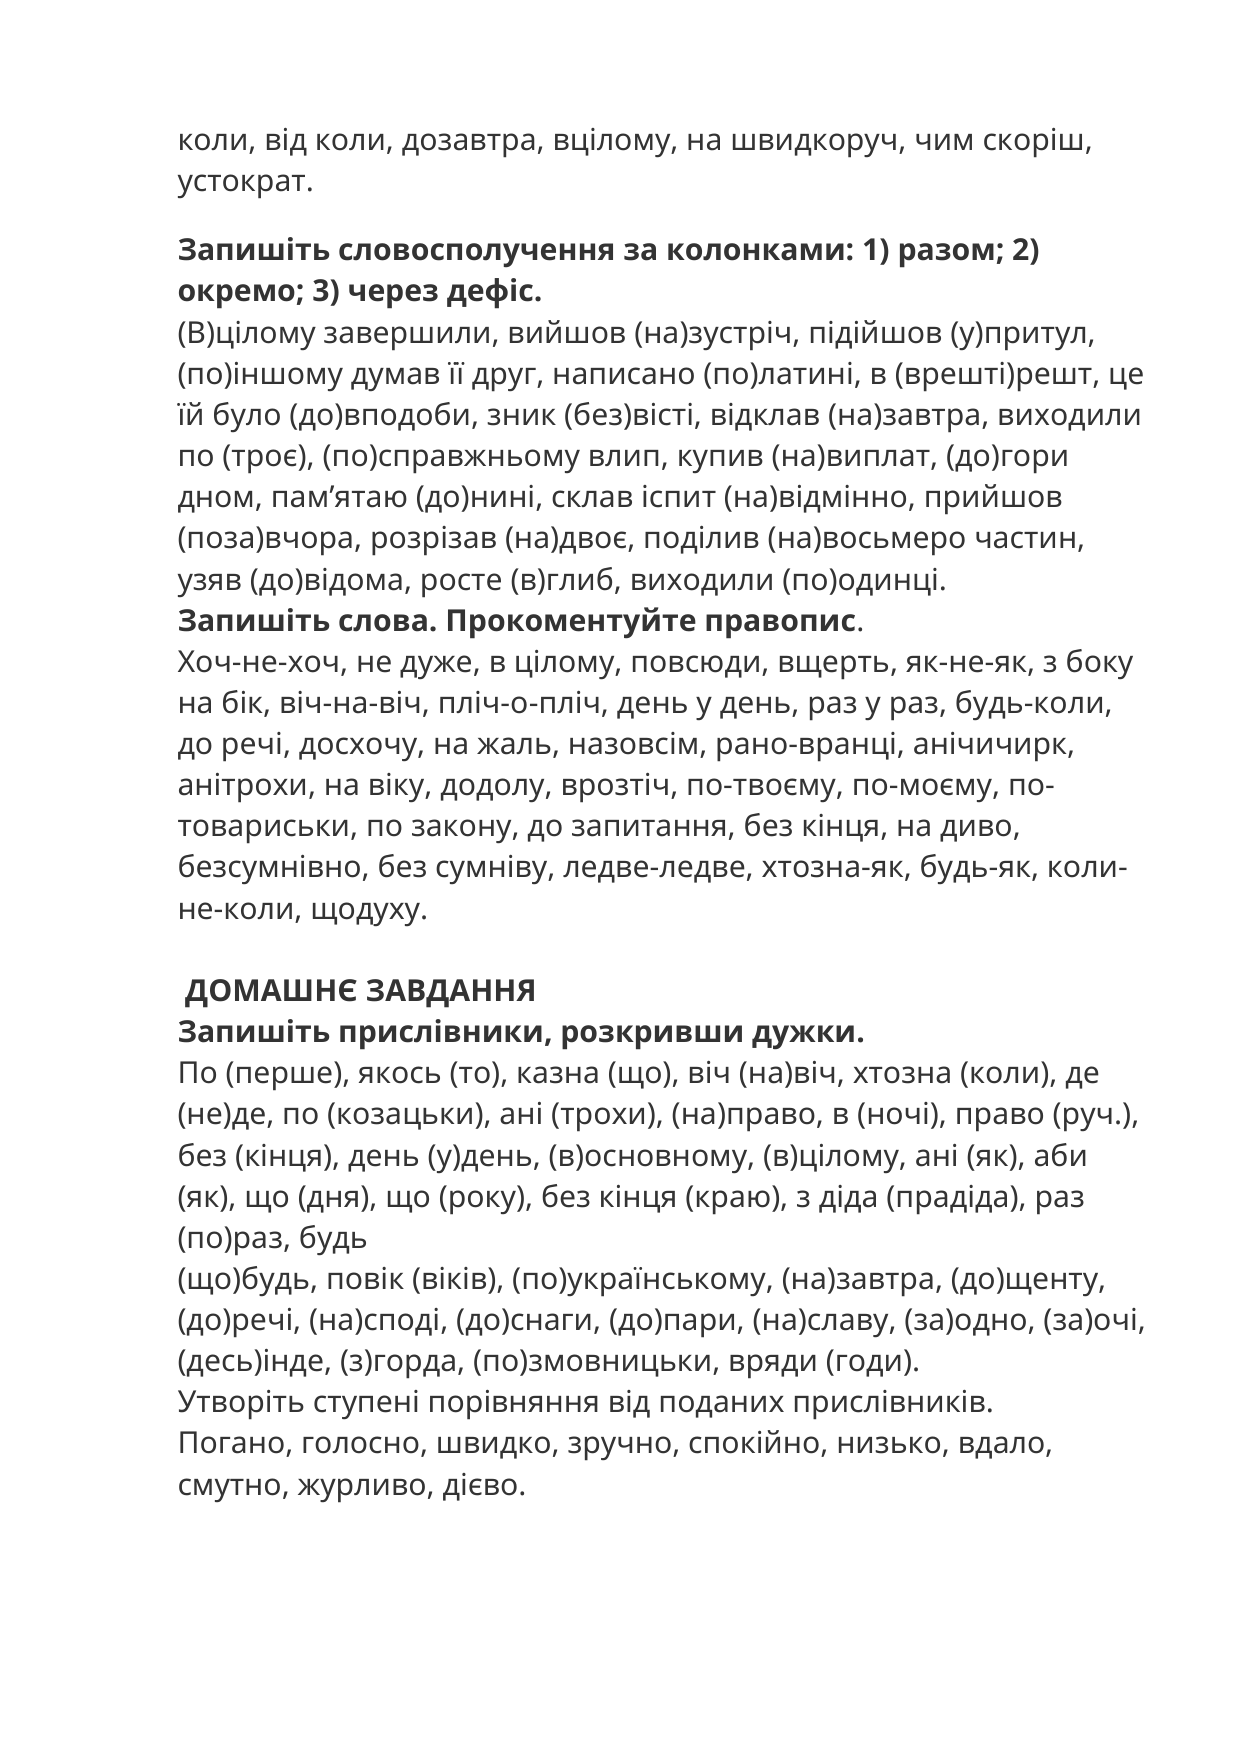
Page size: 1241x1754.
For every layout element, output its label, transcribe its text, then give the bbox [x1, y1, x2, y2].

text Запишіть словосполучення за колонками: 1) разом; 2) окремо; 3) через дефіс. (В)цілому завершили, вийшов (на)зустріч, підійшов (у)притул, (по)іншому думав її друг, написано (по)латині, в (врешті)решт, це їй було (до)вподоби, зник (без)вісті, відклав (на)завтра, виходили по (троє), (по)справжньому влип, купив (на)виплат, (до)гори дном, пам’ятаю (до)нині, склав іспит (на)відмінно, прийшов (поза)вчора, розрізав (на)двоє, поділив (на)восьмеро частин, узяв (до)відома, росте (в)глиб, виходили (по)одинці. Запишіть слова. Прокоментуйте правопис. Хоч-не-хоч, не дуже, в цілому, повсюди, вщерть, як-не-як, з боку на бік, віч-на-віч, пліч-о-пліч, день у день, раз у раз, будь-коли, до речі, досхочу, на жаль, назовсім, рано-вранці, анічичирк, анітрохи, на віку, додолу, врозтіч, по-твоєму, по-моєму, по-товариськи, по закону, до запитання, без кінця, на диво, безсумнівно, без сумніву, ледве-ледве, хтозна-як, будь-як, коли-не-коли, щодуху. ДОМАШНЄ ЗАВДАННЯ Запишіть прислівники, розкривши дужки. По (перше), якось (то), казна (що), віч (на)віч, хтозна (коли), де (не)де, по (козацьки), ані (трохи), (на)право, в (ночі), право (руч.), без (кінця), день (у)день, (в)основному, (в)цілому, ані (як), аби (як), що (дня), що (року), без кінця (краю), з діда (прадіда), раз (по)раз, будь (що)будь, повік (віків), (по)українському, (на)завтра, (до)щенту, (до)речі, (на)споді, (до)снаги, (до)пари, (на)славу, (за)одно, (за)очі, (десь)інде, (з)горда, (по)змовницьки, вряди (годи). Утворіть ступені порівняння від поданих прислівників. Погано, голосно, швидко, зручно, спокійно, низько, вдало, смутно, журливо, дієво. [177, 228, 1152, 1504]
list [140, 118, 1152, 228]
